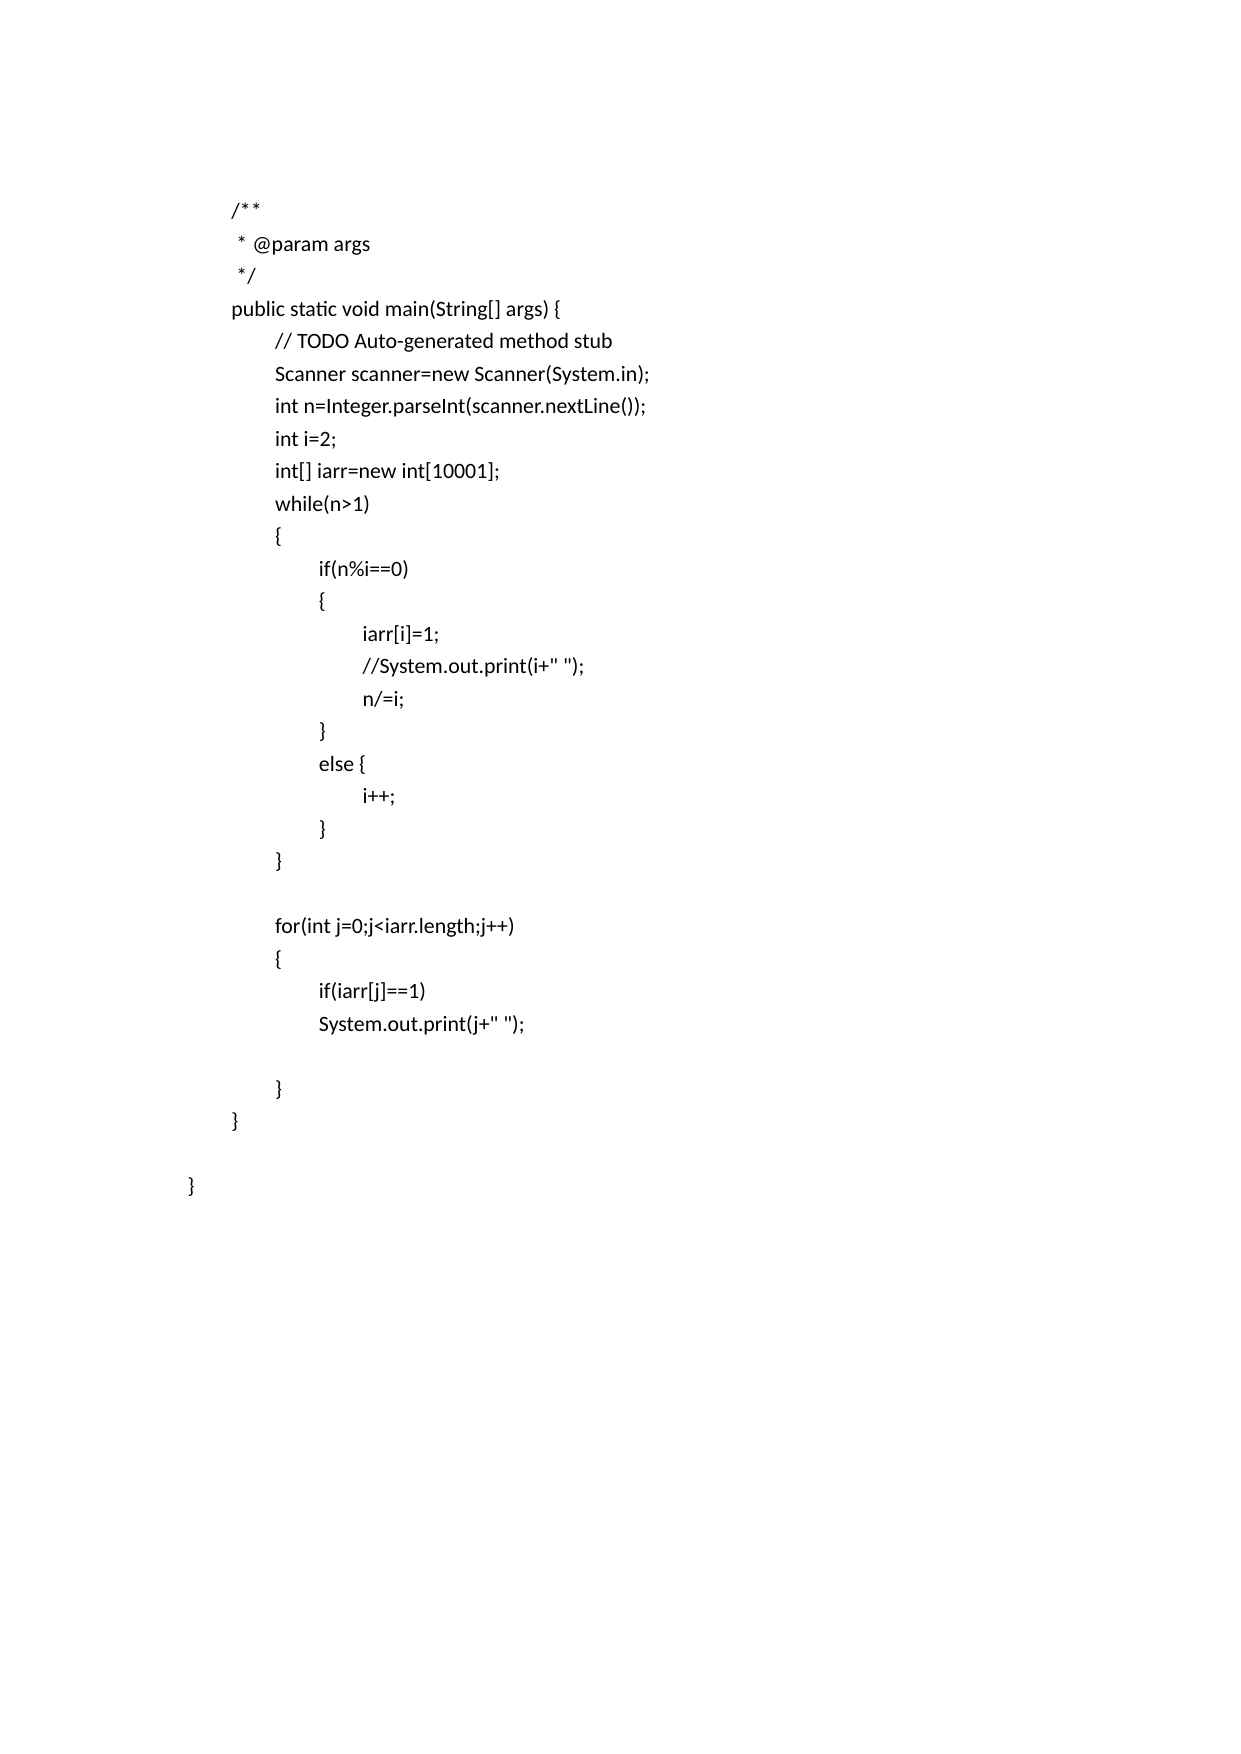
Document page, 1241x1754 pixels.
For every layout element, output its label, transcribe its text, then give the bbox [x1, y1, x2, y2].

text Scanner scanner=new Scanner(System.in); [187, 357, 1053, 389]
text } [187, 714, 1053, 747]
text int[] iarr=new int[10001]; [187, 454, 1053, 487]
text { [187, 942, 1053, 974]
text for(int j=0;j<iarr.length;j++) [187, 909, 1053, 942]
text /** [187, 194, 1053, 227]
text int n=Integer.parseInt(scanner.nextLine()); [187, 389, 1053, 422]
text } [187, 812, 1053, 844]
text iarr[i]=1; [187, 617, 1053, 649]
text // TODO Auto-generated method stub [187, 324, 1053, 357]
text System.out.print(j+" "); [187, 1007, 1053, 1039]
text if(iarr[j]==1) [187, 974, 1053, 1007]
text } [187, 1072, 1053, 1104]
text i++; [187, 779, 1053, 812]
text } [187, 1169, 1053, 1202]
text { [187, 519, 1053, 552]
text public static void main(String[] args) { [187, 292, 1053, 324]
text } [187, 1104, 1053, 1137]
text n/=i; [187, 682, 1053, 714]
text int i=2; [187, 422, 1053, 454]
text */ [187, 259, 1053, 292]
text if(n%i==0) [187, 552, 1053, 584]
text //System.out.print(i+" "); [187, 649, 1053, 682]
text * @param args [187, 227, 1053, 259]
text { [187, 584, 1053, 617]
text else { [187, 747, 1053, 779]
text } [187, 844, 1053, 877]
text while(n>1) [187, 487, 1053, 519]
